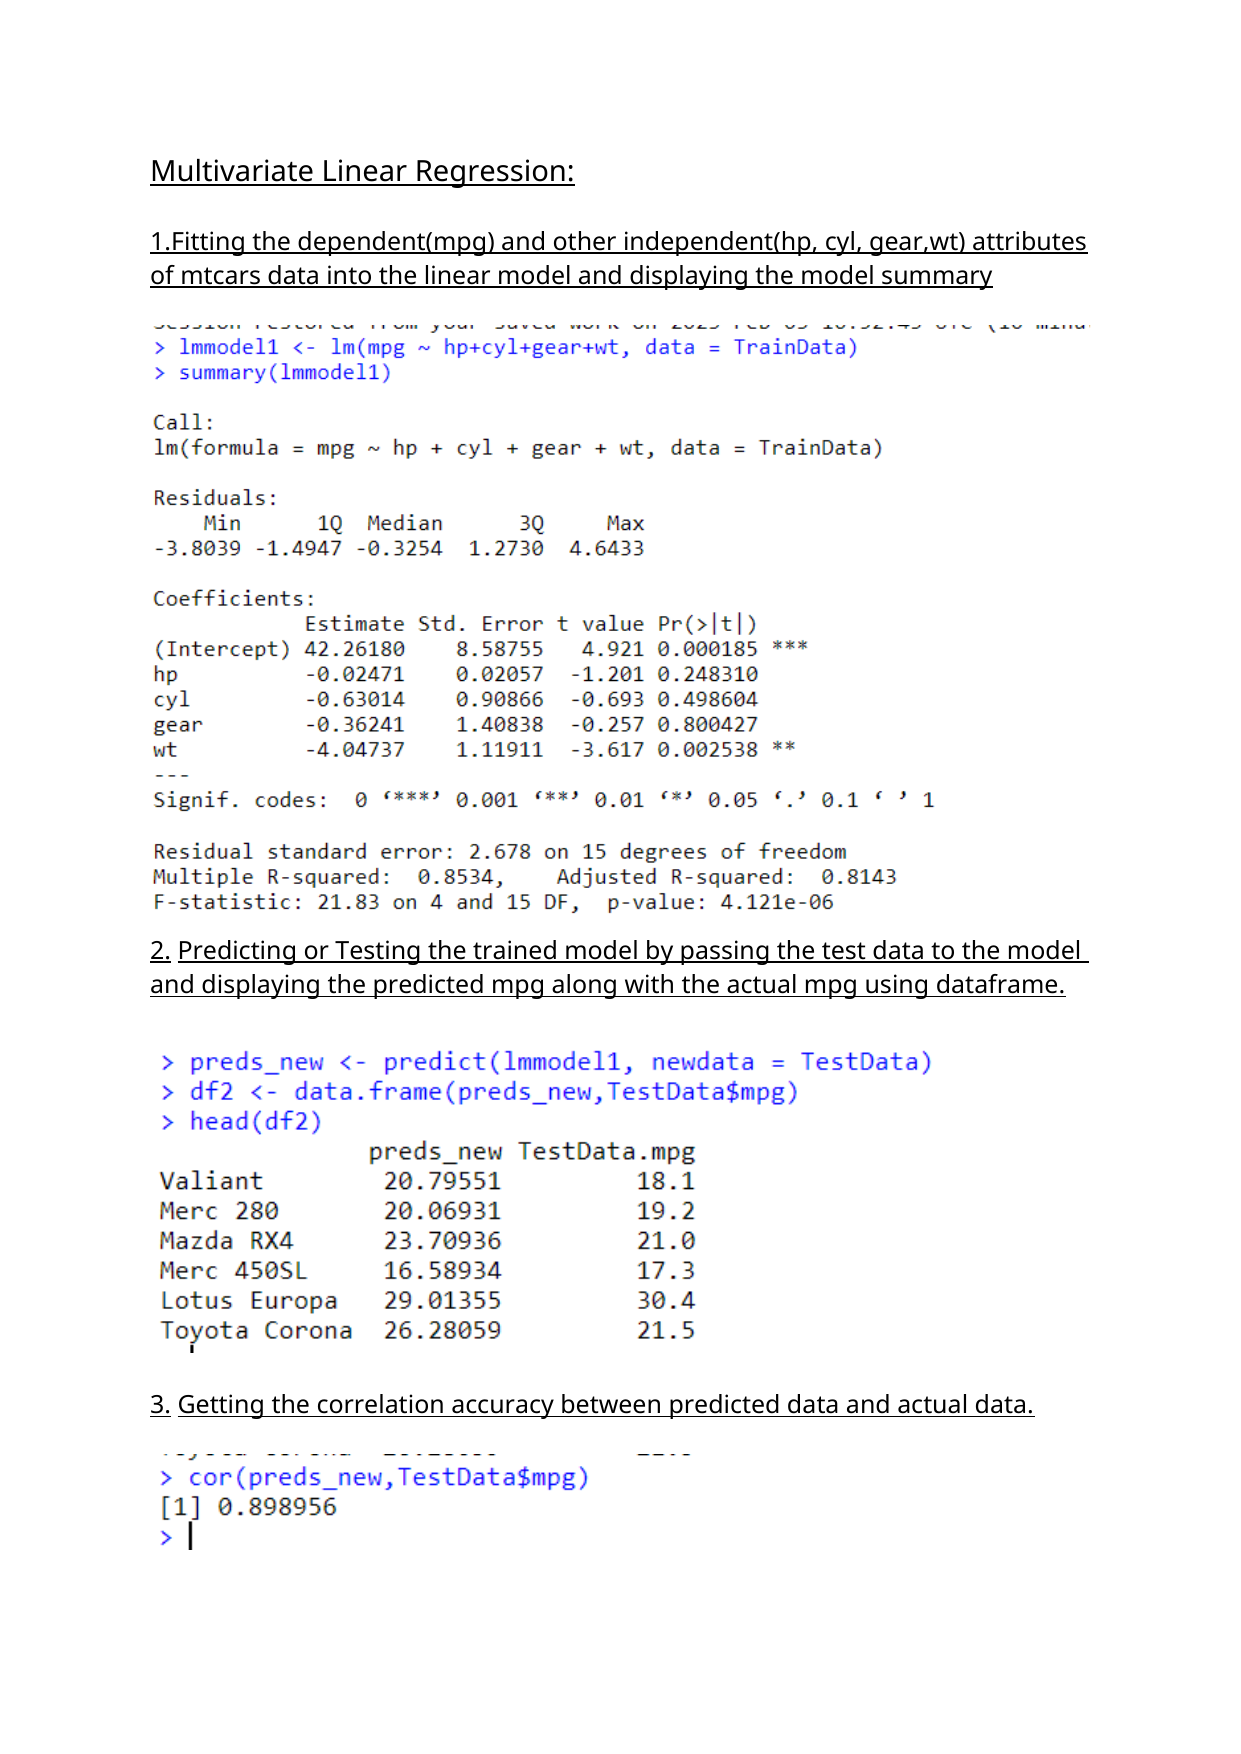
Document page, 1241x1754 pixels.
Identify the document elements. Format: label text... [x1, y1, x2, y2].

text 2. Predicting or Testing the trained model by passing the test data to the model and displaying the predicted mpg along with the actual mpg using dataframe. [150, 933, 1090, 1001]
picture [150, 1454, 723, 1550]
text 3. Getting the correlation accuracy between predicted data and actual data. [150, 1387, 1090, 1421]
text 1.Fitting the dependent(mpg) and other independent(hp, cyl, gear,wt) attributes of mtcars data into the linear model and displaying the model summary [150, 223, 1090, 291]
text Multivariate Linear Regression: [150, 150, 1090, 190]
picture [150, 325, 1091, 933]
picture [150, 1034, 1014, 1353]
